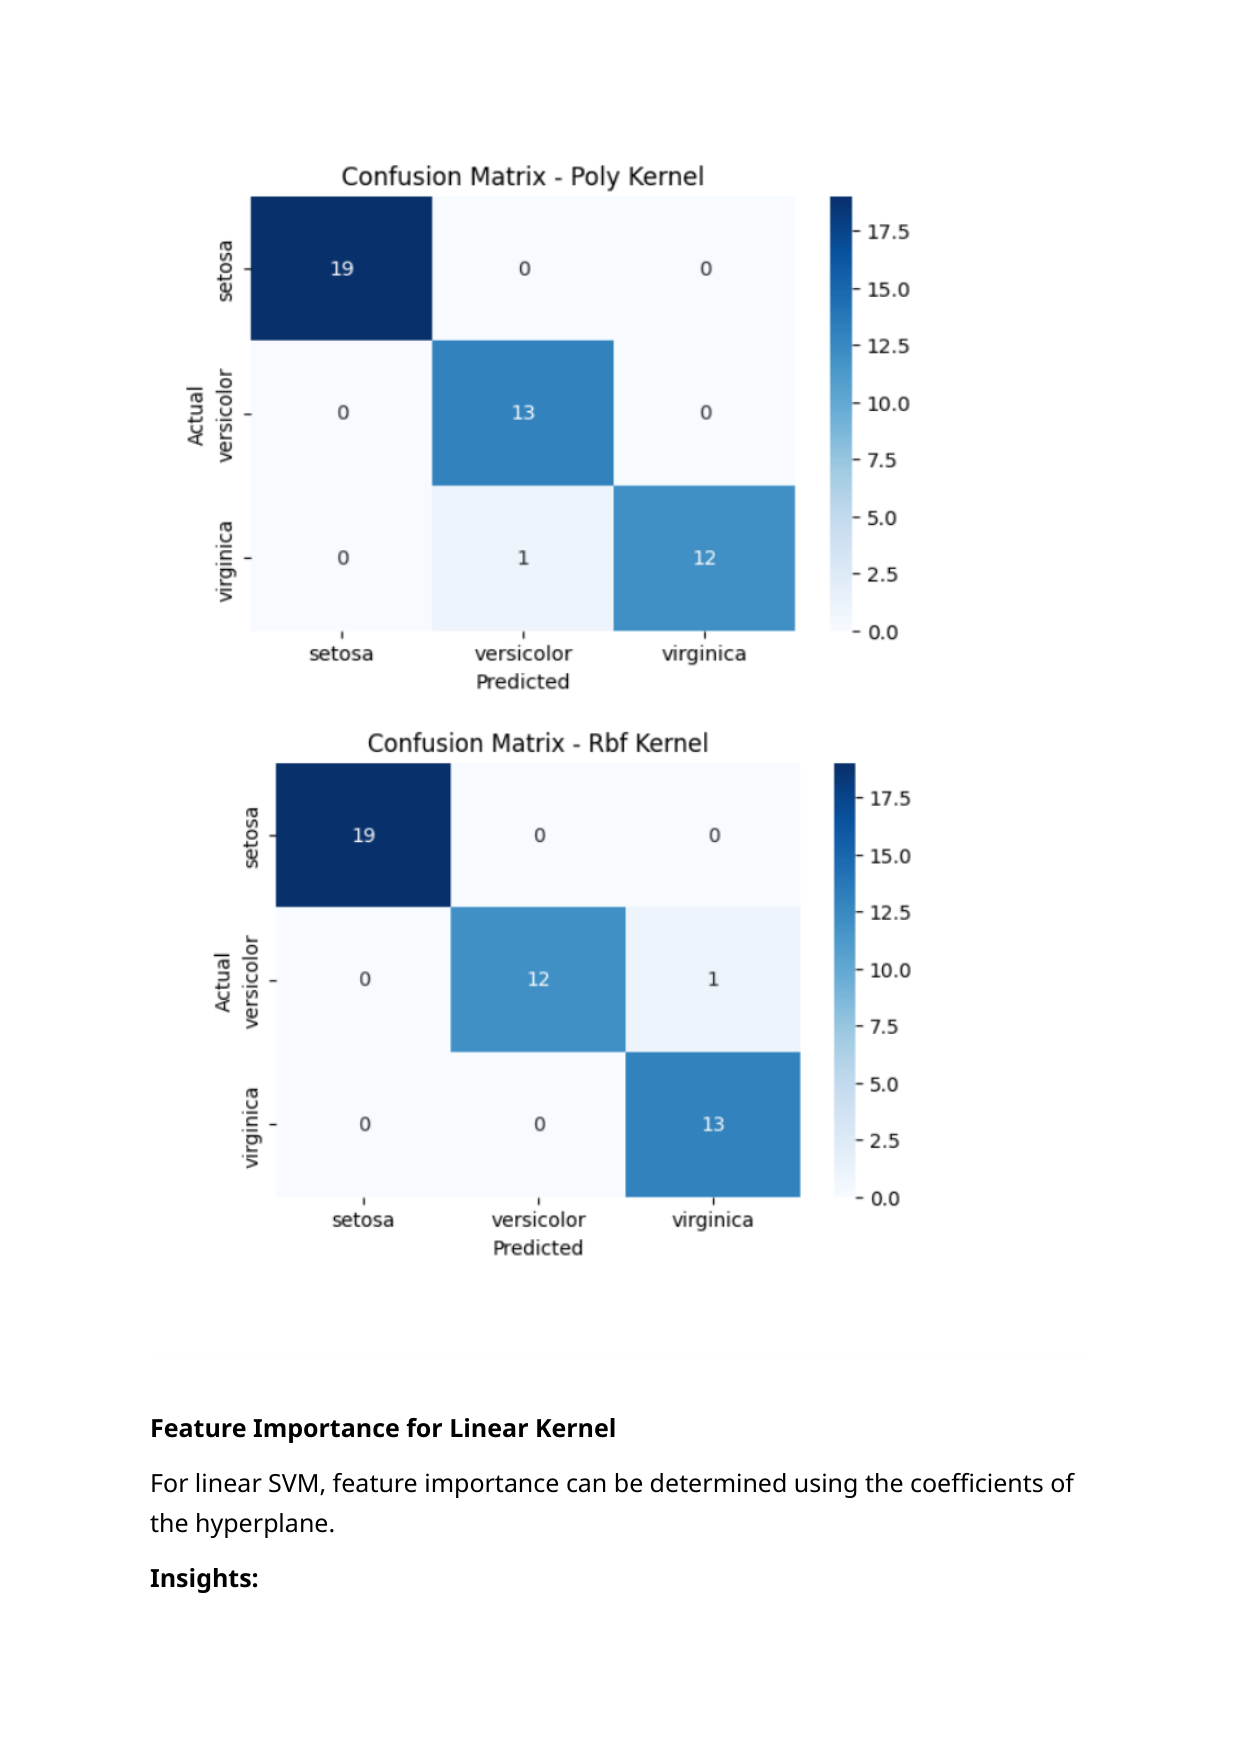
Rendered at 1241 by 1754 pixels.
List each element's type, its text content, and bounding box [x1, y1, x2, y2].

picture [150, 718, 990, 1277]
text Insights: [150, 1561, 1090, 1595]
text For linear SVM, feature importance can be determined using the coefficients of the hyperplane. [150, 1466, 1090, 1539]
text Feature Importance for Linear Kernel [150, 1410, 1090, 1444]
picture [150, 150, 989, 697]
